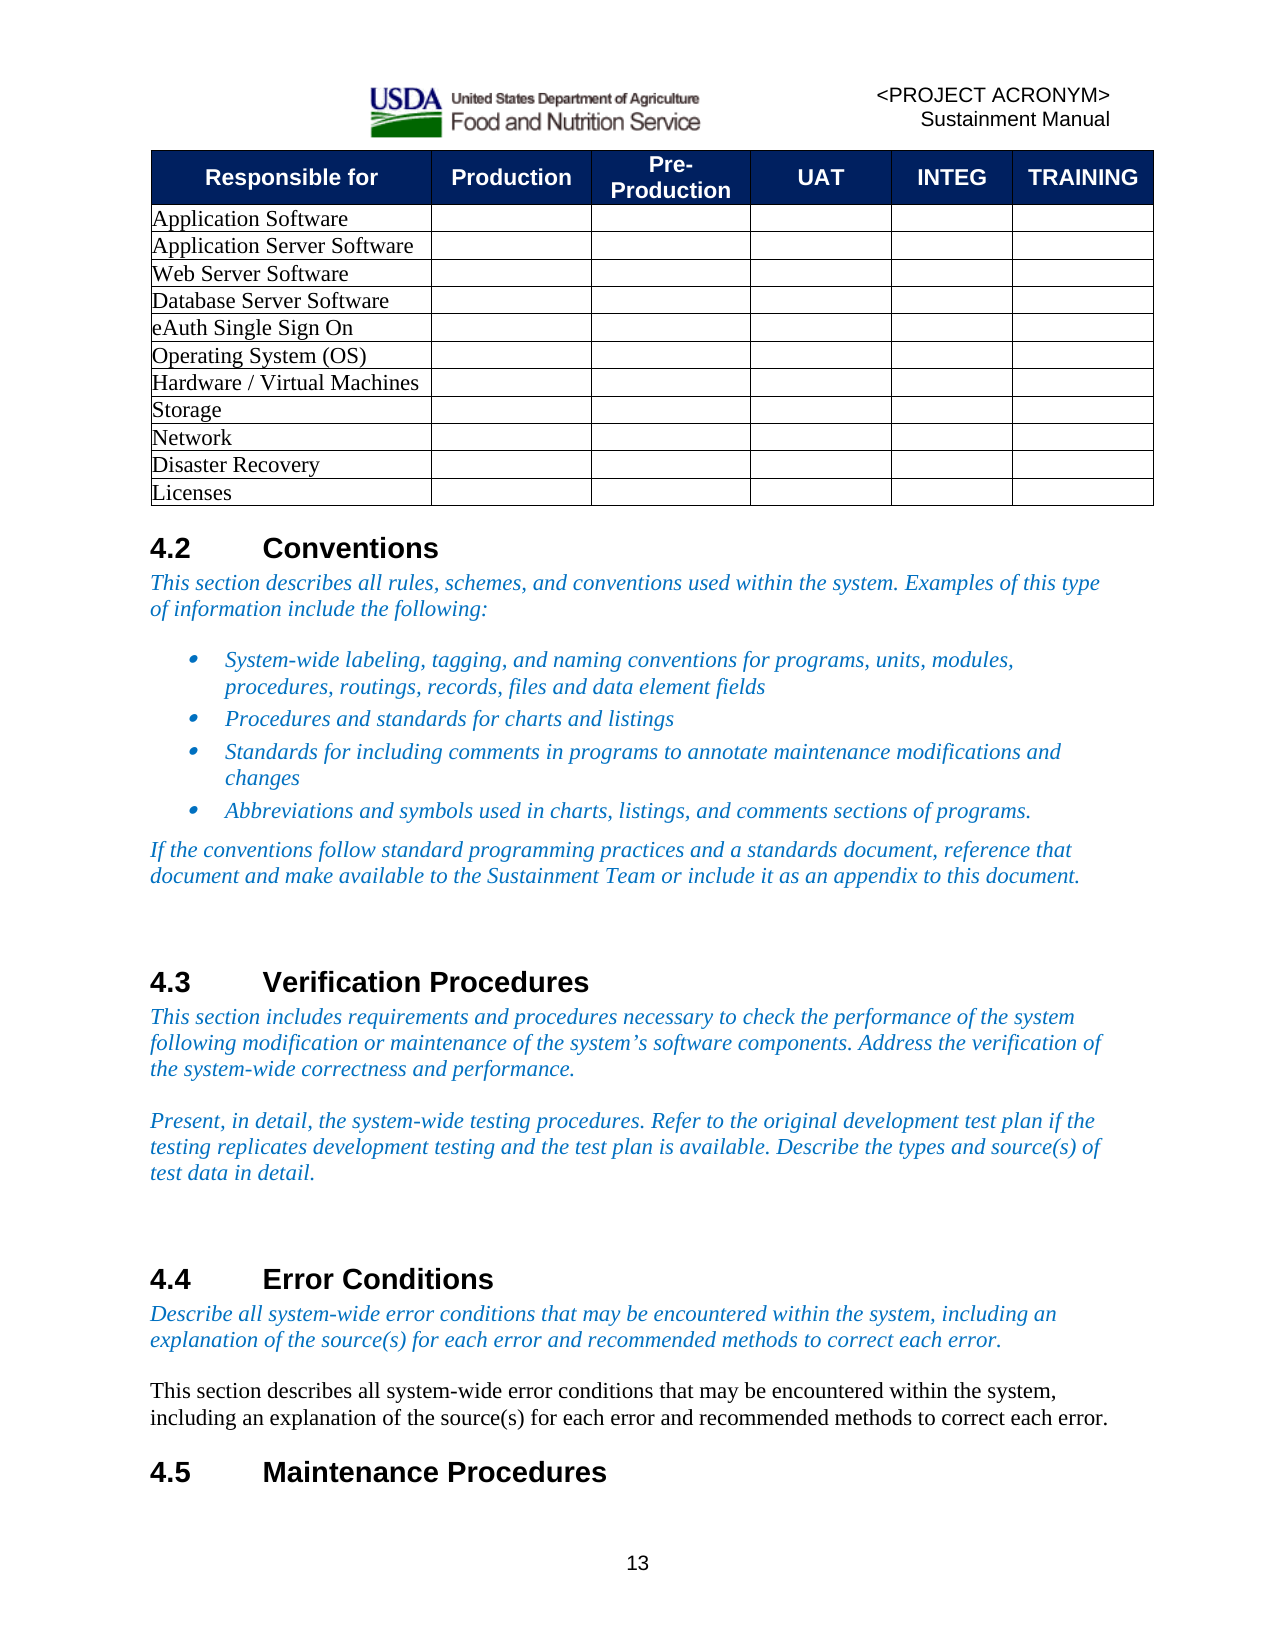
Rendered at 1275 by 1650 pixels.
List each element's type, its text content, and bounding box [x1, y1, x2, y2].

table_cell [592, 342, 750, 368]
table_header Responsible for [152, 151, 431, 204]
subtitle Error Conditions [150, 1262, 1125, 1296]
table_cell [1013, 232, 1153, 258]
table_header UAT [751, 151, 891, 204]
table_cell [1013, 424, 1153, 450]
table_cell [892, 232, 1012, 258]
table_cell [1013, 397, 1153, 423]
table_cell [1013, 287, 1153, 313]
table_cell [432, 205, 591, 231]
text This section describes all rules, schemes, and conventions used within the system. Examples of this type of information include the following: [150, 569, 1125, 622]
picture [356, 75, 712, 146]
table_cell [592, 451, 750, 478]
table_cell [751, 314, 891, 341]
table_cell [892, 205, 1012, 231]
table_cell eAuth Single Sign On [152, 314, 431, 341]
table_cell [592, 232, 750, 258]
table_cell [1013, 205, 1153, 231]
table_cell Storage [152, 397, 431, 423]
table_cell [432, 287, 591, 313]
table_cell [432, 314, 591, 341]
table_cell [892, 451, 1012, 478]
table_cell [432, 451, 591, 478]
table_cell [432, 397, 591, 423]
table_cell [751, 205, 891, 231]
text If the conventions follow standard programming practices and a standards document, reference that document and make available to the Sustainment Team or include it as an appendix to this document. [150, 836, 1125, 889]
table_cell [751, 342, 891, 368]
table_cell [751, 369, 891, 396]
table_cell [1013, 342, 1153, 368]
table_cell Hardware / Virtual Machines [152, 369, 431, 396]
table_cell Disaster Recovery [152, 451, 431, 478]
table_cell [1013, 314, 1153, 341]
text System-wide labeling, tagging, and naming conventions for programs, units, modules, procedures, routings, records, files and data element fields [187, 647, 1125, 699]
table_cell [432, 424, 591, 450]
table_cell [751, 260, 891, 286]
table_cell [432, 260, 591, 286]
table_cell [892, 287, 1012, 313]
text This section includes requirements and procedures necessary to check the performance of the system following modification or maintenance of the system’s software components. Address the verification of the system-wide correctness and performance. [150, 1003, 1125, 1082]
text Present, in detail, the system-wide testing procedures. Refer to the original development test plan if the testing replicates development testing and the test plan is available. Describe the types and source(s) of test data in detail. [150, 1107, 1125, 1186]
table_cell [751, 424, 891, 450]
table_header TRAINING [1013, 151, 1153, 204]
table_cell [751, 232, 891, 258]
table_cell [1013, 479, 1153, 505]
table_cell [751, 451, 891, 478]
table_cell Database Server Software [152, 287, 431, 313]
text This section describes all system-wide error conditions that may be encountered within the system, including an explanation of the source(s) for each error and recommended methods to correct each error. [150, 1378, 1125, 1430]
table_cell [892, 397, 1012, 423]
table_cell [751, 479, 891, 505]
table_cell [592, 397, 750, 423]
table_header INTEG [892, 151, 1012, 204]
table_cell [432, 232, 591, 258]
table_cell [432, 479, 591, 505]
table_cell [592, 260, 750, 286]
table_cell [892, 479, 1012, 505]
table_cell [751, 397, 891, 423]
table_cell Operating System (OS) [152, 342, 431, 368]
table_header Pre-Production [592, 151, 750, 204]
table_cell Licenses [152, 479, 431, 505]
table_cell [592, 479, 750, 505]
table_cell [1013, 260, 1153, 286]
table_cell [592, 424, 750, 450]
subtitle Verification Procedures [150, 965, 1125, 998]
text Abbreviations and symbols used in charts, listings, and comments sections of programs. [187, 797, 1125, 823]
table_cell [592, 314, 750, 341]
table_cell Web Server Software [152, 260, 431, 286]
table_cell [592, 287, 750, 313]
table_cell [892, 424, 1012, 450]
table_cell Network [152, 424, 431, 450]
table_cell [892, 314, 1012, 341]
table_header Production [432, 151, 591, 204]
table_cell [892, 260, 1012, 286]
table_cell [751, 287, 891, 313]
table_cell [592, 205, 750, 231]
table_cell Application Software [152, 205, 431, 231]
table_cell [1013, 369, 1153, 396]
table_cell [432, 369, 591, 396]
subtitle Maintenance Procedures [150, 1455, 1125, 1489]
table_cell [432, 342, 591, 368]
table_cell [1013, 451, 1153, 478]
table_cell Application Server Software [152, 232, 431, 258]
text Procedures and standards for charts and listings [187, 706, 1125, 732]
subtitle Conventions [150, 531, 1125, 565]
text Describe all system-wide error conditions that may be encountered within the system, including an explanation of the source(s) for each error and recommended methods to correct each error. [150, 1300, 1125, 1353]
table_cell [892, 342, 1012, 368]
table_cell [892, 369, 1012, 396]
table_cell [592, 369, 750, 396]
text Standards for including comments in programs to annotate maintenance modifications and changes [187, 738, 1125, 791]
